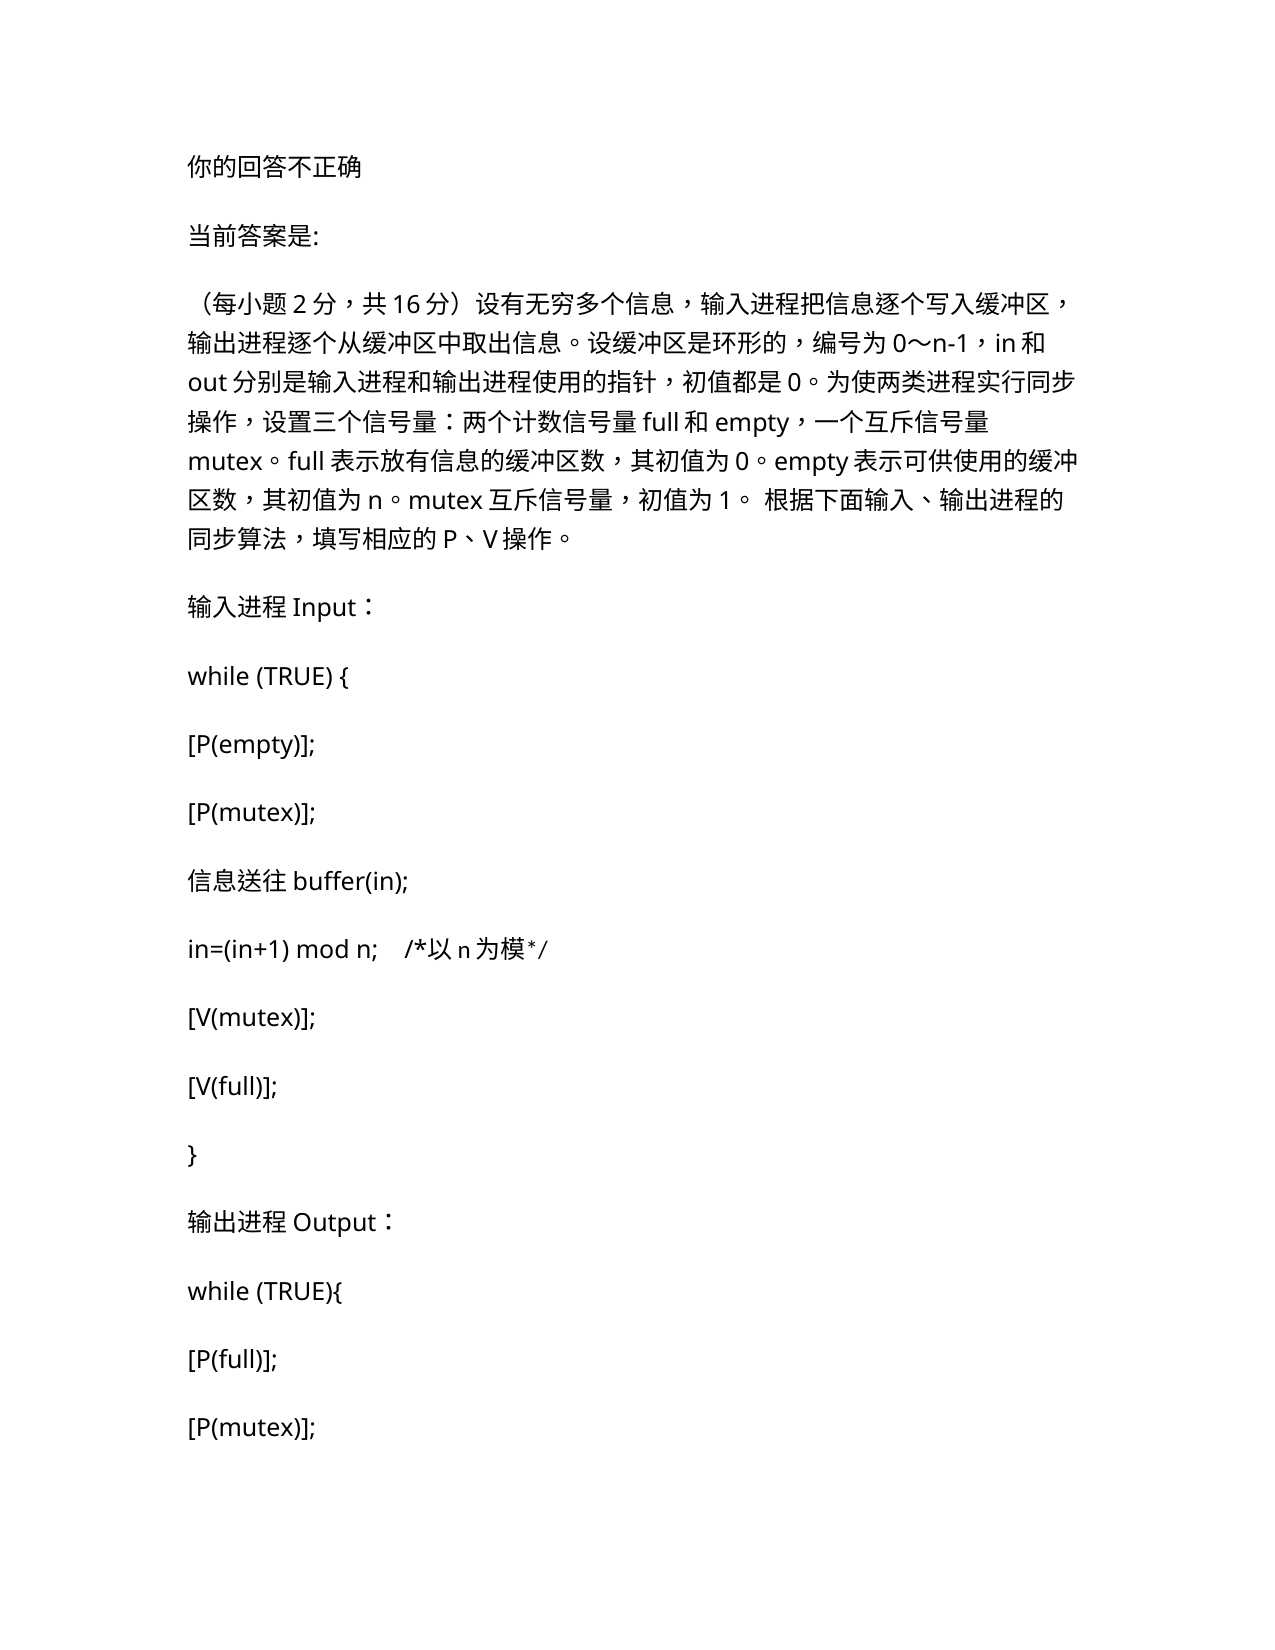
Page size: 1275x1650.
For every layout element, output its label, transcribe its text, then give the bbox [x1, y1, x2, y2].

text 信息送往buffer(in); [187, 863, 1087, 897]
text 输入进程Input： [187, 590, 1087, 624]
text 输出进程Output： [187, 1205, 1087, 1239]
text while (TRUE) { [187, 658, 1087, 692]
text [P(empty)]; [187, 727, 1087, 761]
text 你的回答不正确 [187, 150, 1087, 184]
text [P(mutex)]; [187, 795, 1087, 829]
text [P(full)]; [187, 1342, 1087, 1376]
text } [187, 1137, 1087, 1171]
text [V(full)]; [187, 1068, 1087, 1102]
text in=(in+1) mod n; /*以n为模*/ [187, 932, 1087, 966]
text 当前答案是: [187, 218, 1087, 252]
text while (TRUE){ [187, 1273, 1087, 1307]
text [P(mutex)]; [187, 1410, 1087, 1444]
text （每小题2分，共16分）设有无穷多个信息，输入进程把信息逐个写入缓冲区，输出进程逐个从缓冲区中取出信息。设缓冲区是环形的，编号为0～n-1，in和out分别是输入进程和输出进程使用的指针，初值都是0。为使两类进程实行同步操作，设置三个信号量：两个计数信号量full和empty，一个互斥信号量mutex。full表示放有信息的缓冲区数，其初值为0。empty表示可供使用的缓冲区数，其初值为n。mutex互斥信号量，初值为1。 根据下面输入、输出进程的同步算法，填写相应的P、V操作。 [187, 287, 1087, 556]
text [V(mutex)]; [187, 1000, 1087, 1034]
